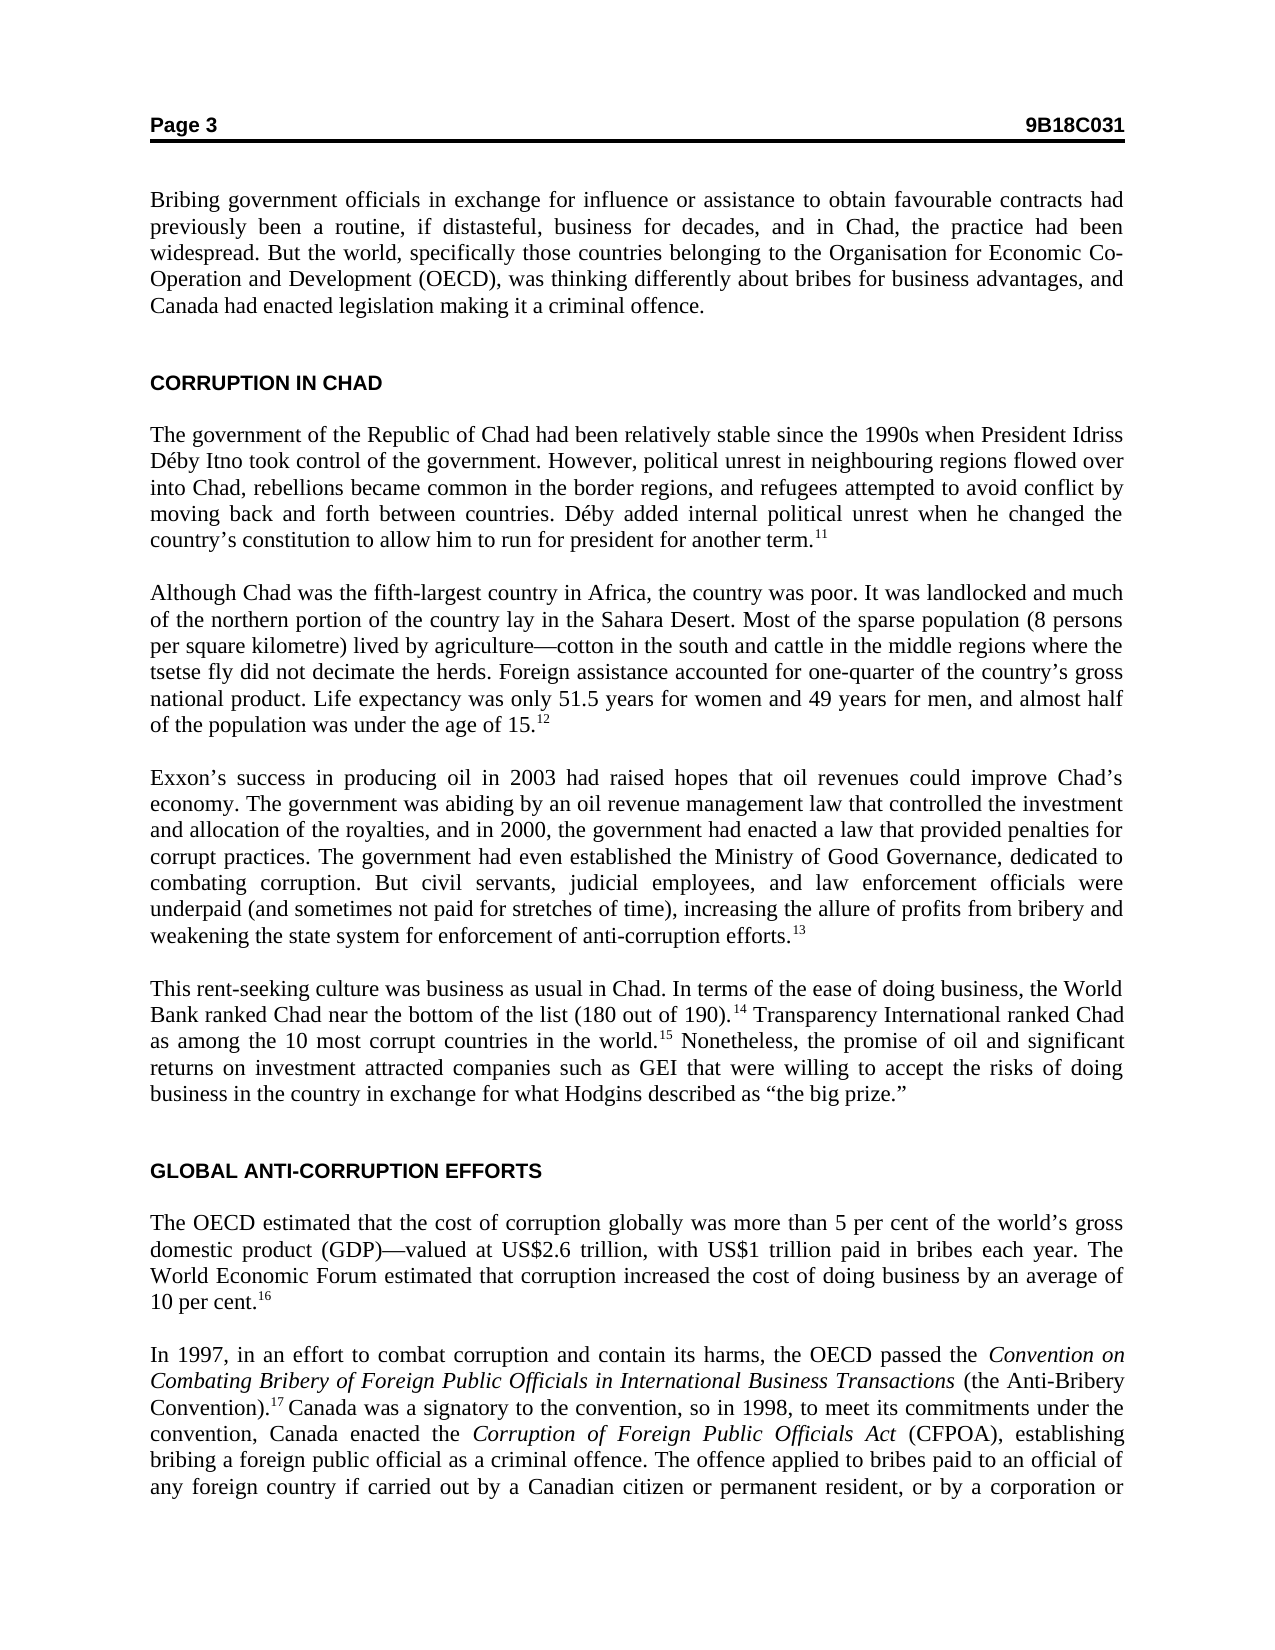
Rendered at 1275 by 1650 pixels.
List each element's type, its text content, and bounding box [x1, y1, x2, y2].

text Corruption in Chad [150, 371, 1125, 395]
text This rent-seeking culture was business as usual in Chad. In terms of the ease of doing business, the World Bank ranked Chad near the bottom of the list (180 out of 190). Transparency International ranked Chad as among the 10 most corrupt countries in the world. Nonetheless, the promise of oil and significant returns on investment attracted companies such as GEI that were willing to accept the risks of doing business in the country in exchange for what Hodgins described as “the big prize.” [150, 974, 1125, 1106]
text The government of the Republic of Chad had been relatively stable since the 1990s when President Idriss Déby Itno took control of the government. However, political unrest in neighbouring regions flowed over into Chad, rebellions became common in the border regions, and refugees attempted to avoid conflict by moving back and forth between countries. Déby added internal political unrest when he changed the country’s constitution to allow him to run for president for another term. [150, 421, 1125, 553]
text Although Chad was the fifth-largest country in Africa, the country was poor. It was landlocked and much of the northern portion of the country lay in the Sahara Desert. Most of the sparse population (8 persons per square kilometre) lived by agriculture—cotton in the south and cattle in the middle regions where the tsetse fly did not decimate the herds. Foreign assistance accounted for one-quarter of the country’s gross national product. Life expectancy was only 51.5 years for women and 49 years for men, and almost half of the population was under the age of 15. [150, 579, 1125, 737]
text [150, 1341, 1125, 1499]
text Global Anti-Corruption Efforts [150, 1159, 1125, 1183]
text Exxon’s success in producing oil in 2003 had raised hopes that oil revenues could improve Chad’s economy. The government was abiding by an oil revenue management law that controlled the investment and allocation of the royalties, and in 2000, the government had enacted a law that provided penalties for corrupt practices. The government had even established the Ministry of Good Governance, dedicated to combating corruption. But civil servants, judicial employees, and law enforcement officials were underpaid (and sometimes not paid for stretches of time), increasing the allure of profits from bribery and weakening the state system for enforcement of anti-corruption efforts. [150, 764, 1125, 948]
text The OECD estimated that the cost of corruption globally was more than 5 per cent of the world’s gross domestic product (GDP)—valued at US$2.6 trillion, with US$1 trillion paid in bribes each year. The World Economic Forum estimated that corruption increased the cost of doing business by an average of 10 per cent. [150, 1209, 1125, 1315]
text Bribing government officials in exchange for influence or assistance to obtain favourable contracts had previously been a routine, if distasteful, business for decades, and in Chad, the practice had been widespread. But the world, specifically those countries belonging to the Organisation for Economic Co-Operation and Development (OECD), was thinking differently about bribes for business advantages, and Canada had enacted legislation making it a criminal offence. [150, 186, 1125, 318]
